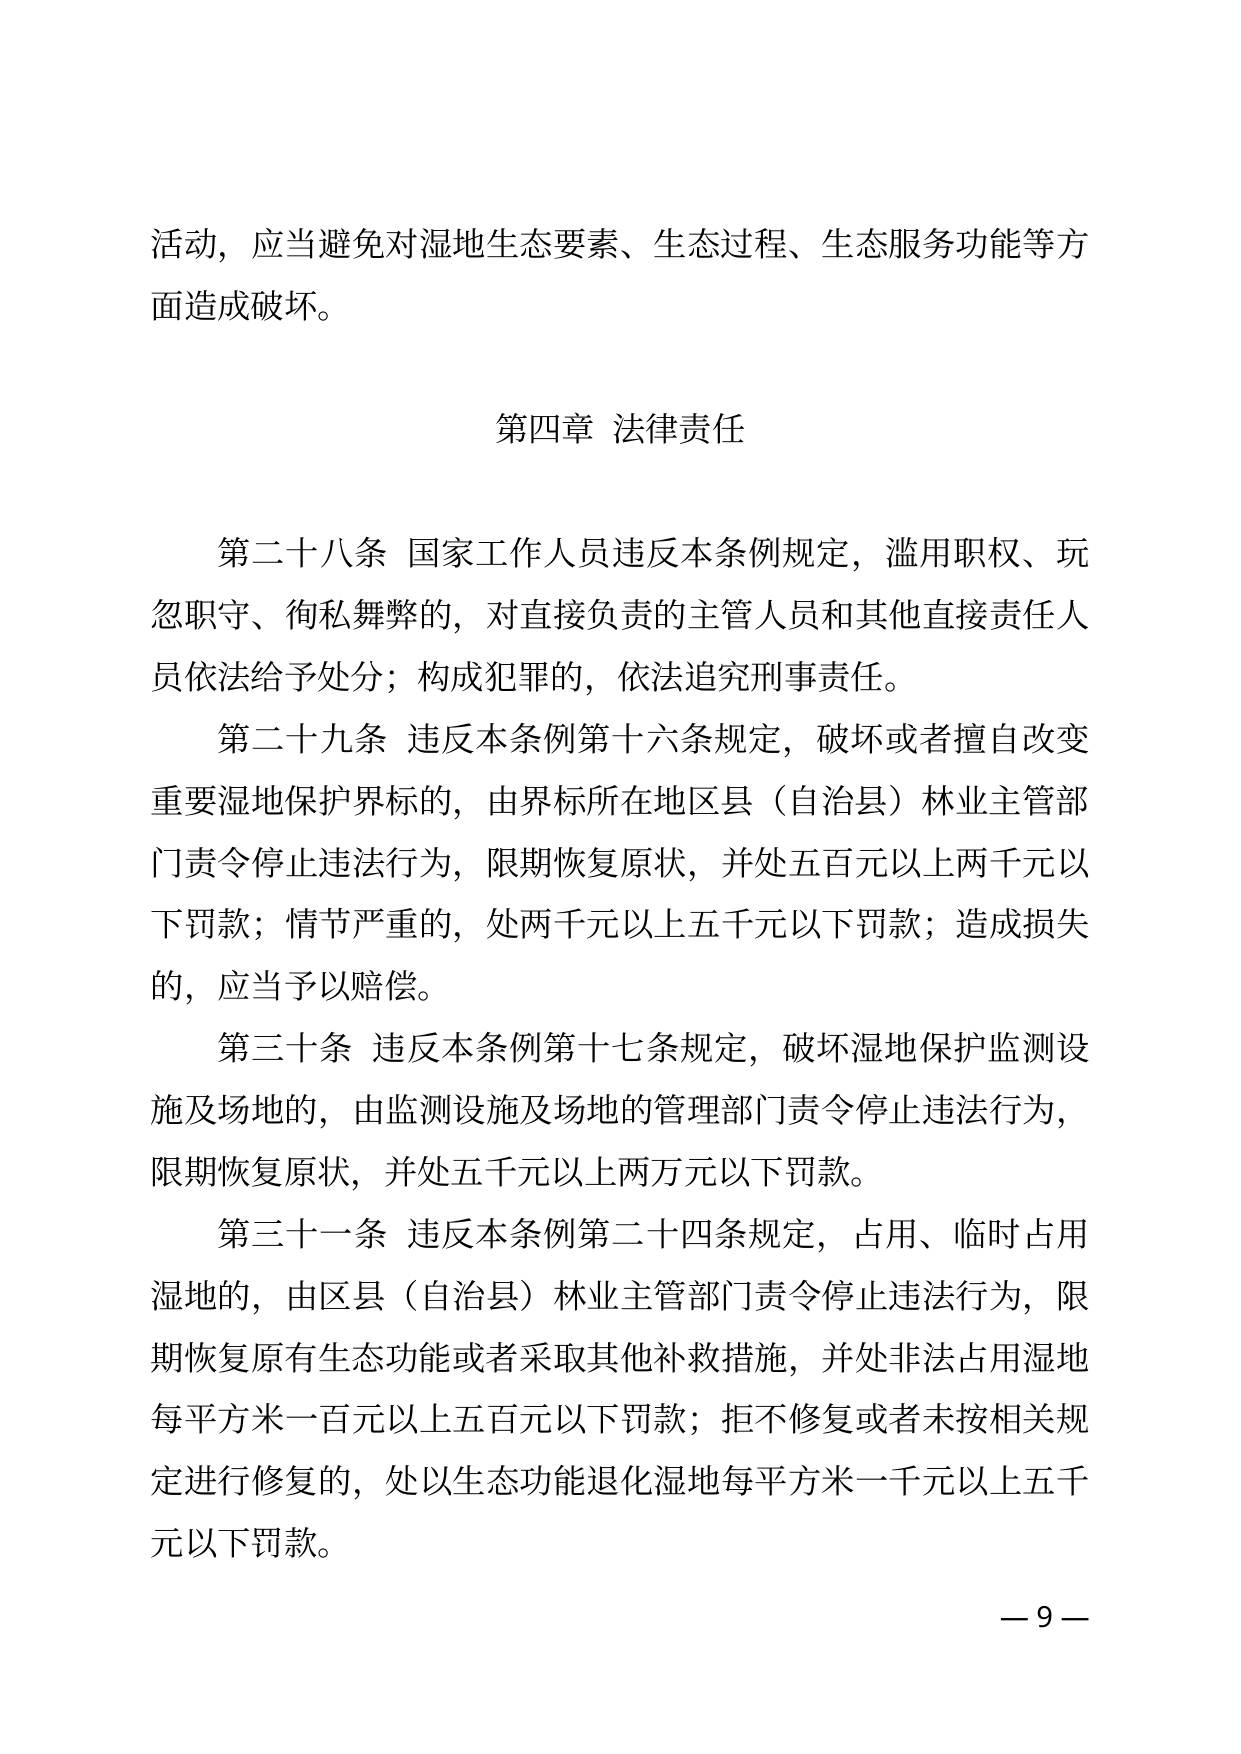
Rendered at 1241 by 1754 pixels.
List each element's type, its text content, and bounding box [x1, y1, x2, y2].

text 第四章 法律责任 [151, 392, 1089, 454]
text 第二十九条 违反本条例第十六条规定，破坏或者擅自改变重要湿地保护界标的，由界标所在地区县（自治县）林业主管部门责令停止违法行为，限期恢复原状，并处五百元以上两千元以下罚款；情节严重的，处两千元以上五千元以下罚款；造成损失的，应当予以赔偿。 [151, 702, 1089, 1011]
text 第三十一条 违反本条例第二十四条规定，占用、临时占用湿地的，由区县（自治县）林业主管部门责令停止违法行为，限期恢复原有生态功能或者采取其他补救措施，并处非法占用湿地每平方米一百元以上五百元以下罚款；拒不修复或者未按相关规定进行修复的，处以生态功能退化湿地每平方米一千元以上五千元以下罚款。 [151, 1197, 1089, 1568]
text 第二十八条 国家工作人员违反本条例规定，滥用职权、玩忽职守、徇私舞弊的，对直接负责的主管人员和其他直接责任人员依法给予处分；构成犯罪的，依法追究刑事责任。 [151, 516, 1089, 702]
text 第三十条 违反本条例第十七条规定，破坏湿地保护监测设施及场地的，由监测设施及场地的管理部门责令停止违法行为，限期恢复原状，并处五千元以上两万元以下罚款。 [151, 1011, 1089, 1197]
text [151, 207, 1089, 331]
